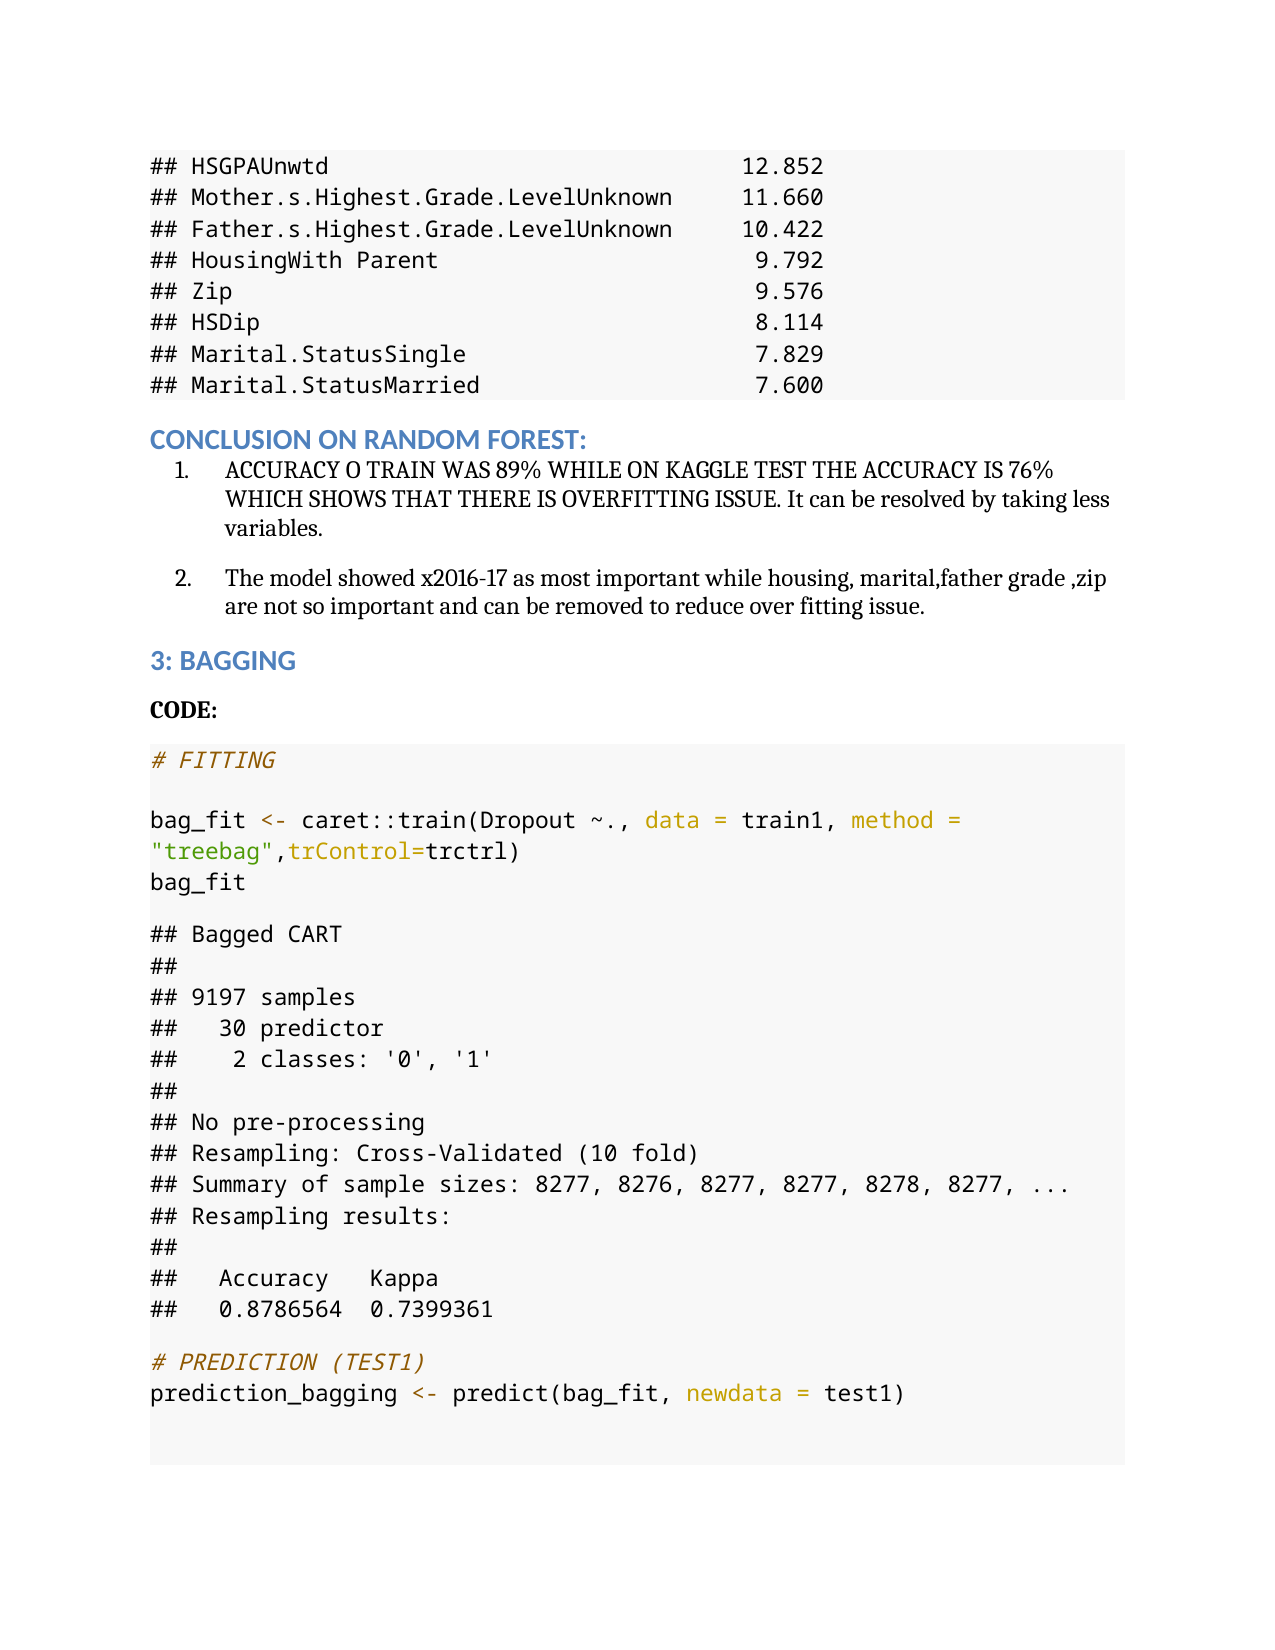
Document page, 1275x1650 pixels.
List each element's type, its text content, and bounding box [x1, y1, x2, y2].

list ACCURACY O TRAIN WAS 89% WHILE ON KAGGLE TEST THE ACCURACY IS 76% WHICH SHOWS THAT THERE IS OVERFITTING ISSUE. It can be resolved by taking less variables. [175, 456, 1125, 543]
list The model showed x2016-17 as most important while housing, marital,father grade ,zip are not so important and can be removed to reduce over fitting issue. [175, 563, 1125, 621]
subtitle CONCLUSION ON RANDOM FOREST: [150, 421, 1125, 456]
text # FITTING bag_fit <- caret::train(Dropout ~., data = train1, method = "treebag",trControl=trctrl) bag_fit [150, 744, 1125, 897]
subtitle 3: BAGGING [150, 642, 1125, 677]
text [150, 150, 1125, 400]
text CODE: [150, 696, 1125, 725]
text ## Bagged CART ## ## 9197 samples ## 30 predictor ## 2 classes: '0', '1' ## ## No pre-processing ## Resampling: Cross-Validated (10 fold) ## Summary of sample sizes: 8277, 8276, 8277, 8277, 8278, 8277, ... ## Resampling results: ## ## Accuracy Kappa ## 0.8786564 0.7399361 [150, 918, 1125, 1324]
